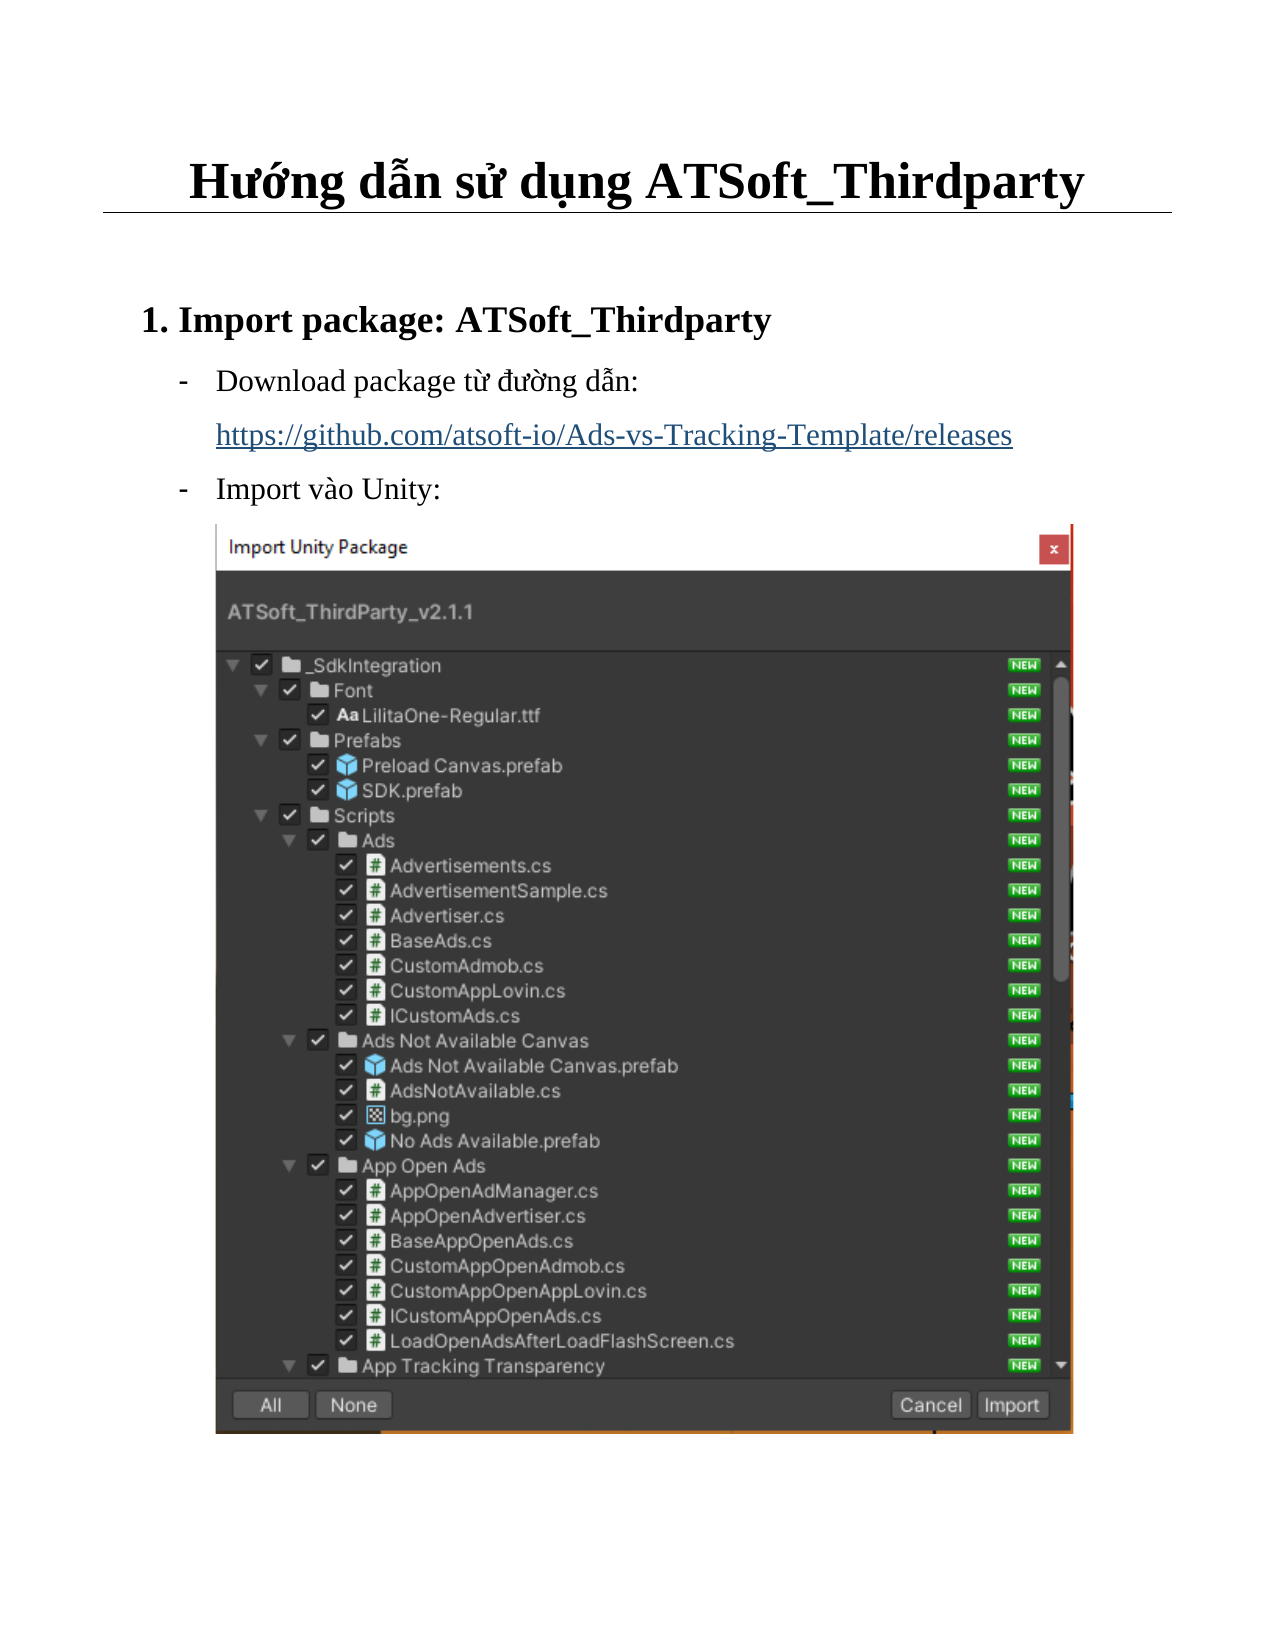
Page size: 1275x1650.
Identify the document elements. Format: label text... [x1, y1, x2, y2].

list Import vào Unity: [178, 470, 1172, 506]
list https://github.com/atsoft-io/Ads-vs-Tracking-Template/releases [216, 416, 1172, 452]
list Download package từ đường dẫn: [178, 362, 1172, 398]
text Hướng dẫn sử dụng ATSoft_Thirdparty [103, 150, 1172, 212]
list Import package: ATSoft_Thirdparty [141, 297, 1172, 340]
picture [215, 524, 1074, 1434]
